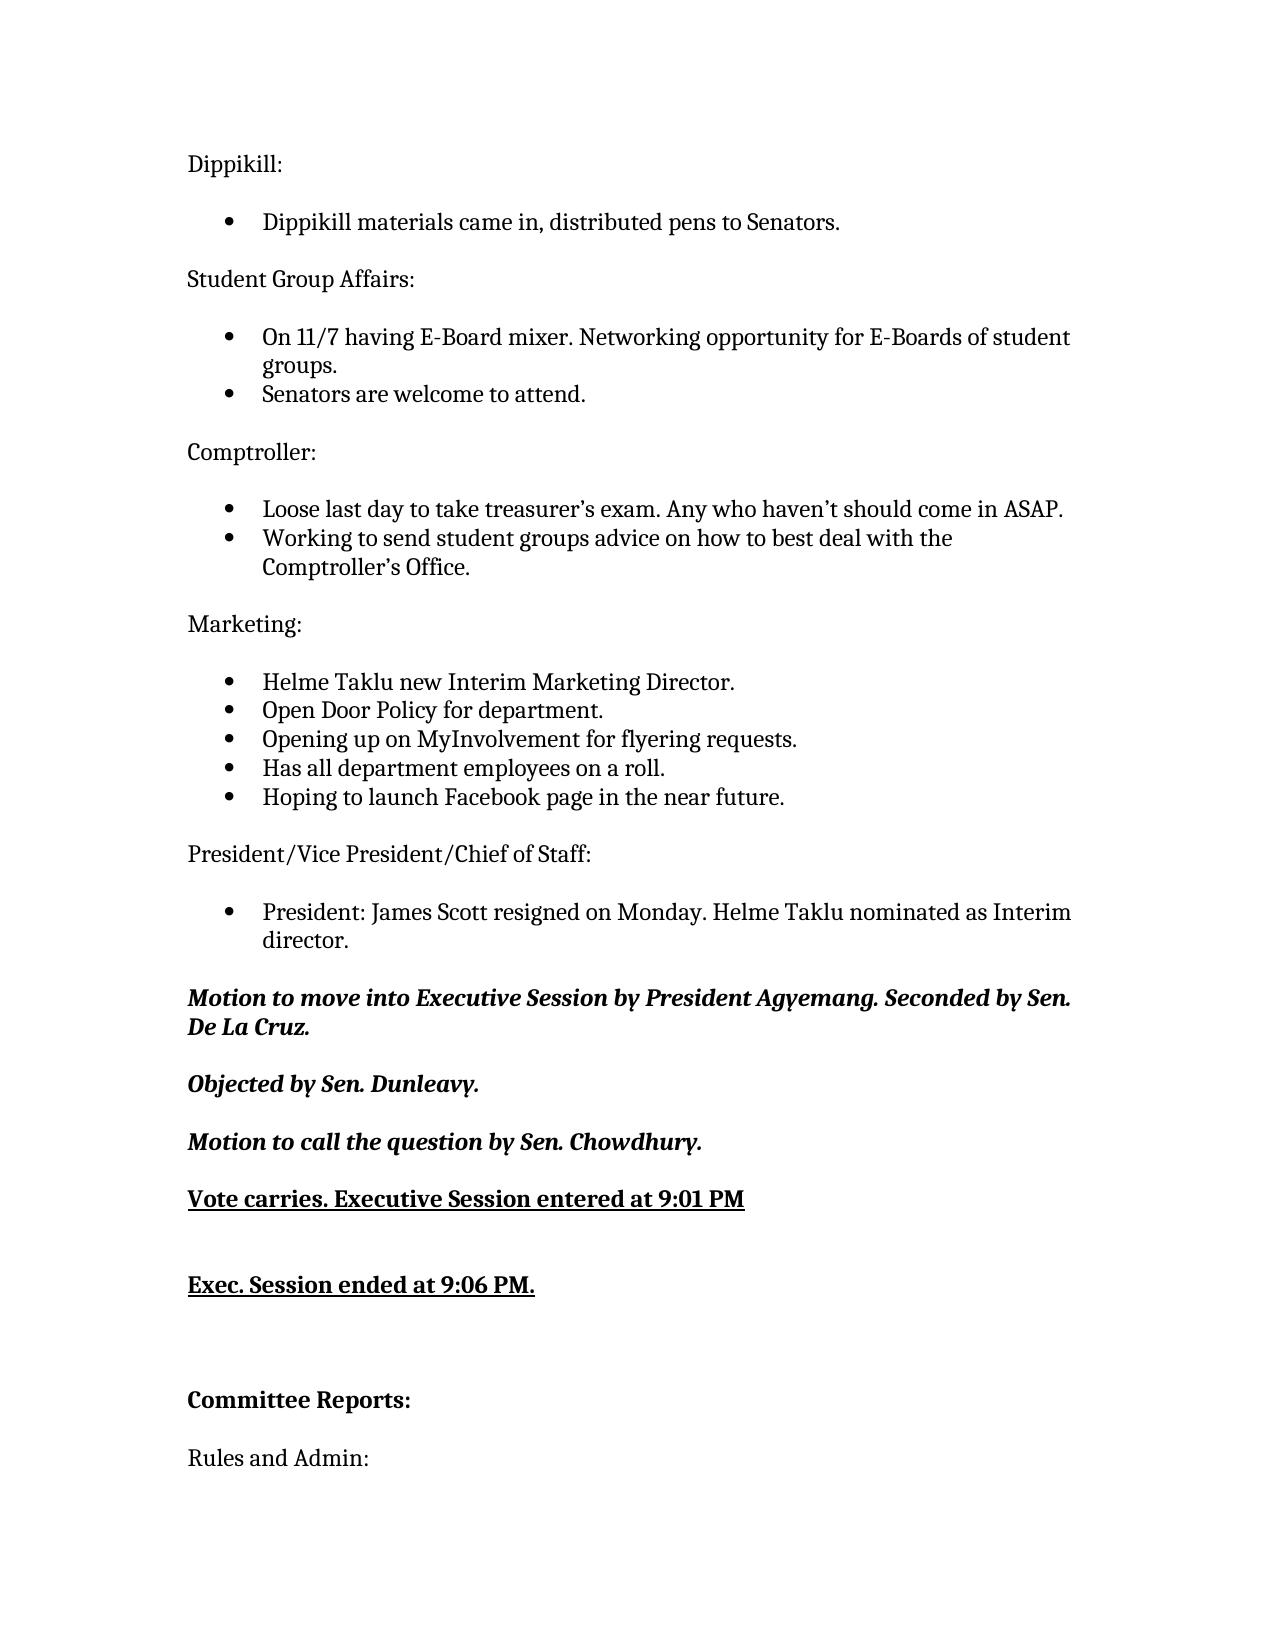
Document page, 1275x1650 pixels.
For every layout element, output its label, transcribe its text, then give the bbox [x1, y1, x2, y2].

list Working to send student groups advice on how to best deal with the Comptroller’s Office. [225, 524, 1087, 581]
list Loose last day to take treasurer’s exam. Any who haven’t should come in ASAP. [225, 495, 1087, 524]
text Objected by Sen. Dunleavy. [187, 1070, 1087, 1099]
list President: James Scott resigned on Monday. Helme Taklu nominated as Interim director. [225, 897, 1087, 955]
text Motion to call the question by Sen. Chowdhury. [187, 1127, 1087, 1156]
text Committee Reports: [187, 1386, 1087, 1415]
text Student Group Affairs: [187, 265, 1087, 294]
list Open Door Policy for department. [225, 696, 1087, 725]
text Exec. Session ended at 9:06 PM. [187, 1271, 1087, 1300]
list Dippikill materials came in, distributed pens to Senators. [225, 207, 1087, 236]
list Hoping to launch Facebook page in the near future. [225, 782, 1087, 811]
list Helme Taklu new Interim Marketing Director. [225, 667, 1087, 696]
text President/Vice President/Chief of Staff: [187, 840, 1087, 869]
list Opening up on MyInvolvement for flyering requests. [225, 725, 1087, 754]
text Rules and Admin: [187, 1444, 1087, 1472]
text Marketing: [187, 610, 1087, 639]
text Dippikill: [187, 150, 1087, 179]
list On 11/7 having E-Board mixer. Networking opportunity for E-Boards of student groups. [225, 322, 1087, 380]
text Motion to move into Executive Session by President Agyemang. Seconded by Sen. De La Cruz. [187, 984, 1087, 1041]
list Has all department employees on a roll. [225, 754, 1087, 782]
text Vote carries. Executive Session entered at 9:01 PM [187, 1185, 1087, 1214]
text Comptroller: [187, 437, 1087, 466]
list Senators are welcome to attend. [225, 380, 1087, 409]
